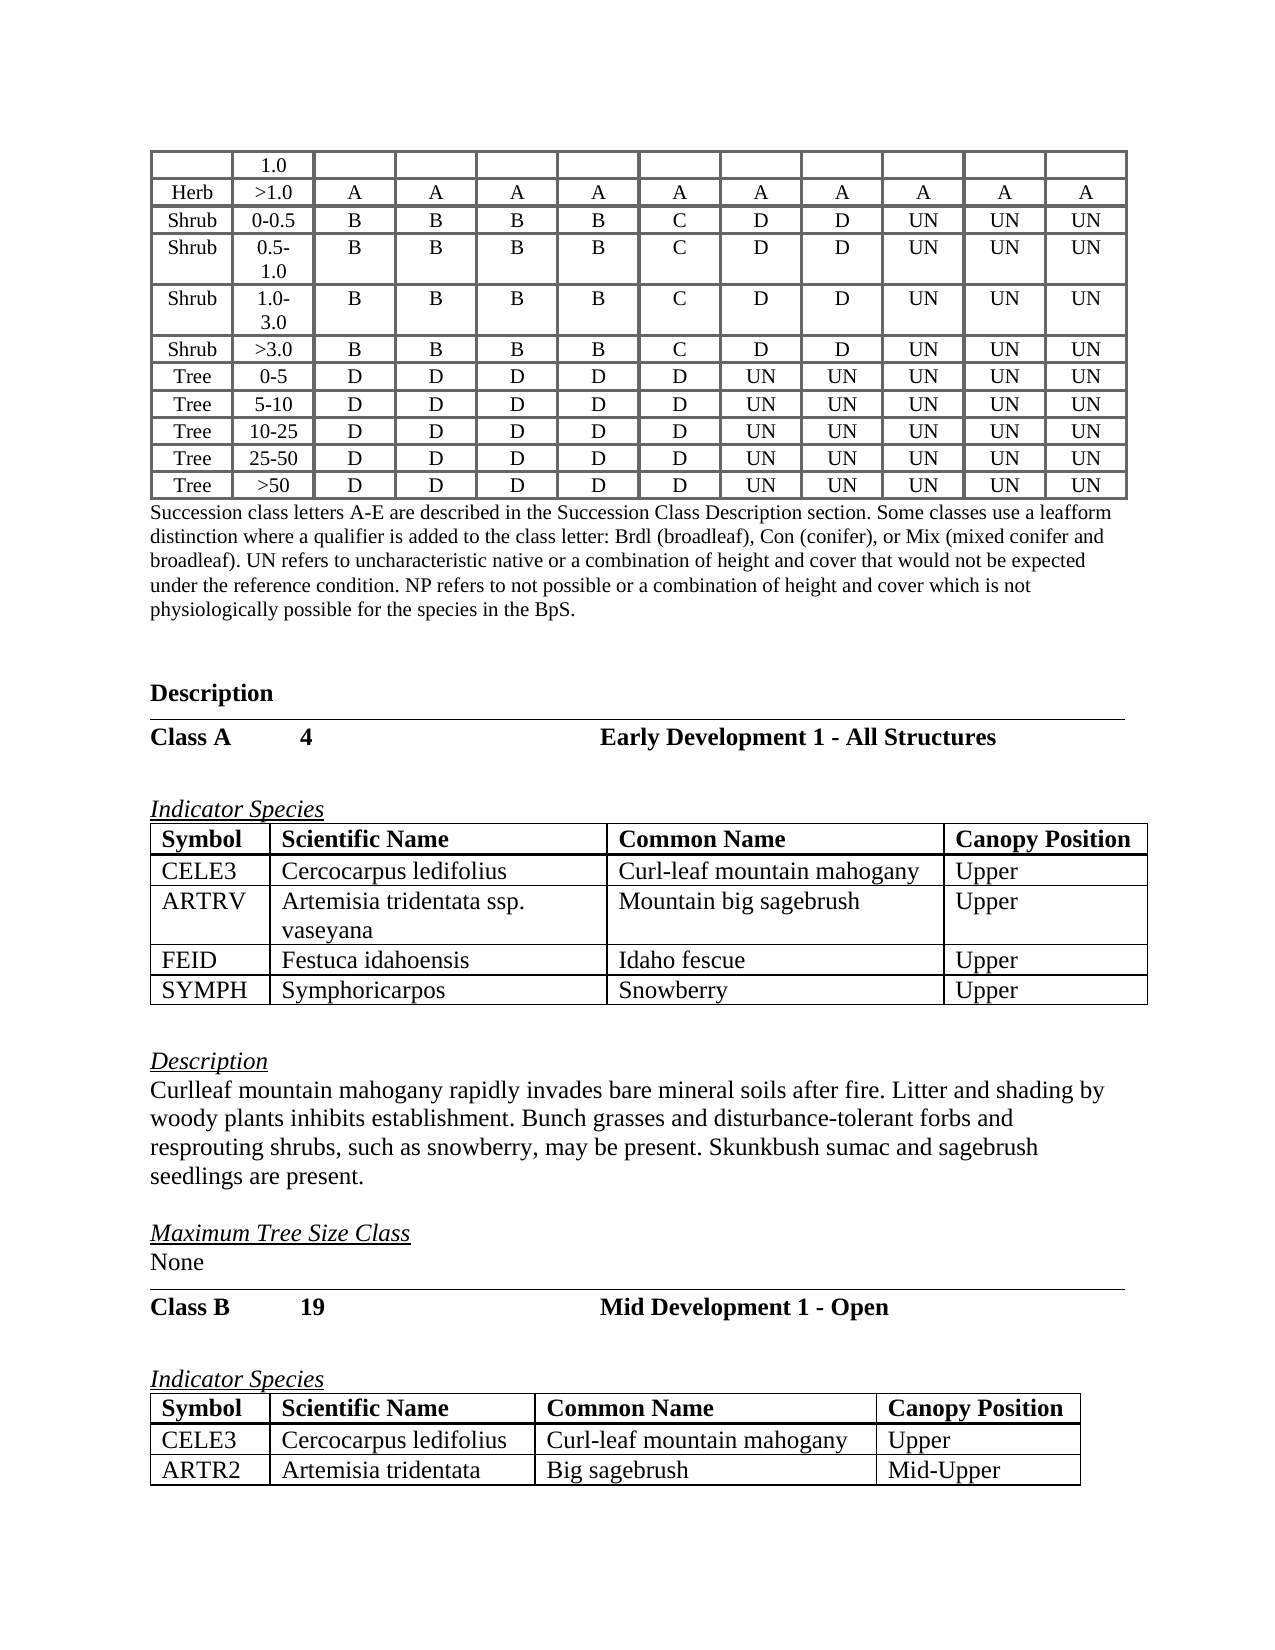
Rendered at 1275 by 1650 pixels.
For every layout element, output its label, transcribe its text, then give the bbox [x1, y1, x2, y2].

table_cell UN [1047, 364, 1125, 388]
table_cell A [722, 180, 800, 204]
table_cell D [316, 392, 394, 416]
table_cell D [478, 392, 556, 416]
table_cell B [397, 337, 475, 361]
table_cell Snowberry [608, 976, 943, 1004]
table_cell Symphoricarpos [271, 976, 606, 1004]
table_cell UN [884, 473, 962, 497]
table_cell UN [803, 446, 881, 470]
table_cell D [641, 419, 719, 443]
table_cell 5-10 [234, 392, 312, 416]
table_cell A [641, 153, 719, 177]
table_cell UN [884, 235, 962, 283]
table_cell D [559, 419, 637, 443]
table_cell Shrub [153, 235, 231, 283]
table_cell B [478, 235, 556, 283]
table_cell UN [1047, 446, 1125, 470]
table_cell Shrub [153, 337, 231, 361]
table_cell B [316, 286, 394, 334]
table_cell UN [722, 446, 800, 470]
table_cell D [397, 392, 475, 416]
table_cell UN [966, 235, 1044, 283]
table_cell 0.5-1.0 [234, 235, 312, 283]
table_cell A [478, 153, 556, 177]
table_cell A [559, 180, 637, 204]
table_cell Upper [945, 976, 1147, 1004]
table_cell UN [803, 419, 881, 443]
table_cell A [316, 180, 394, 204]
table_cell UN [722, 419, 800, 443]
table_cell UN [966, 446, 1044, 470]
table_cell UN [884, 337, 962, 361]
table_cell A [966, 180, 1044, 204]
table_cell Upper [945, 945, 1147, 974]
table_cell UN [722, 364, 800, 388]
table_cell D [478, 446, 556, 470]
table_cell UN [1047, 473, 1125, 497]
table_cell A [803, 153, 881, 177]
table_cell UN [884, 392, 962, 416]
table_cell UN [884, 419, 962, 443]
table_cell D [478, 419, 556, 443]
table_cell UN [1047, 208, 1125, 232]
table_cell B [316, 235, 394, 283]
table_cell Tree [153, 392, 231, 416]
table_cell A [884, 180, 962, 204]
table_cell UN [884, 208, 962, 232]
table_cell B [559, 286, 637, 334]
table_cell UN [884, 286, 962, 334]
table_cell 0-0.5 [234, 208, 312, 232]
table_cell B [559, 337, 637, 361]
table_cell Shrub [153, 286, 231, 334]
table_cell D [803, 235, 881, 283]
table_cell Mountain big sagebrush [608, 886, 943, 943]
table_cell D [803, 208, 881, 232]
table_cell B [316, 208, 394, 232]
table_cell Festuca idahoensis [271, 945, 606, 974]
table_cell D [478, 364, 556, 388]
table_cell D [722, 337, 800, 361]
table_cell Shrub [153, 208, 231, 232]
table_cell D [641, 446, 719, 470]
table_cell D [316, 446, 394, 470]
table_cell B [478, 286, 556, 334]
table_header Symbol [151, 824, 269, 853]
table_cell 1.0-3.0 [234, 286, 312, 334]
table_cell D [559, 392, 637, 416]
table_cell ARTRV [151, 886, 269, 943]
table_header Scientific Name [271, 1394, 534, 1422]
table_header Canopy Position [945, 824, 1147, 853]
table_cell Upper [945, 886, 1147, 943]
table_cell Curl-leaf mountain mahogany [536, 1425, 876, 1453]
table_cell A [316, 153, 394, 177]
table_cell A [641, 180, 719, 204]
table_cell A [884, 153, 962, 177]
table_cell C [641, 235, 719, 283]
table_cell D [316, 364, 394, 388]
table_cell UN [884, 364, 962, 388]
table_cell A [478, 180, 556, 204]
table_cell Cercocarpus ledifolius [271, 856, 606, 884]
table_cell D [722, 235, 800, 283]
table_cell Curl-leaf mountain mahogany [608, 856, 943, 884]
table_cell D [641, 364, 719, 388]
table_cell >50 [234, 473, 312, 497]
table_cell B [559, 208, 637, 232]
table_cell Mid-Upper [877, 1455, 1080, 1484]
table_cell A [1047, 153, 1125, 177]
table_cell UN [966, 419, 1044, 443]
table_cell D [641, 392, 719, 416]
table_cell D [397, 446, 475, 470]
table_cell Tree [153, 473, 231, 497]
table_cell D [316, 473, 394, 497]
table_cell B [397, 286, 475, 334]
table_cell UN [803, 473, 881, 497]
table_header Symbol [151, 1394, 269, 1422]
table_cell UN [966, 364, 1044, 388]
table_cell ARTR2 [151, 1455, 269, 1484]
table_cell 0-5 [234, 364, 312, 388]
table_cell UN [722, 473, 800, 497]
table_cell UN [966, 286, 1044, 334]
table_cell B [478, 208, 556, 232]
text Curlleaf mountain mahogany rapidly invades bare mineral soils after fire. Litter and shading by woody plants inhibits establishment. Bunch grasses and disturbance-tolerant forbs and resprouting shrubs, such as snowberry, may be present. Skunkbush sumac and sagebrush seedlings are present. [150, 1075, 1125, 1190]
table_cell B [397, 235, 475, 283]
table_cell UN [1047, 286, 1125, 334]
table_cell D [397, 364, 475, 388]
text Indicator Species [150, 794, 1125, 823]
table_cell CELE3 [151, 1425, 269, 1453]
table_cell UN [803, 364, 881, 388]
table_cell D [722, 208, 800, 232]
table_cell FEID [151, 945, 269, 974]
table_cell UN [1047, 392, 1125, 416]
table_cell UN [803, 392, 881, 416]
table_cell D [803, 337, 881, 361]
table_cell 0.5-1.0 [234, 153, 312, 177]
table_cell Herb [153, 153, 231, 177]
text Indicator Species [150, 1364, 1125, 1392]
table_cell D [397, 473, 475, 497]
table_header Common Name [608, 824, 943, 853]
table_cell Tree [153, 446, 231, 470]
table_header Scientific Name [271, 824, 606, 853]
table_cell UN [1047, 337, 1125, 361]
table_cell C [641, 337, 719, 361]
table_cell UN [884, 446, 962, 470]
table_cell A [397, 153, 475, 177]
table_cell Artemisia tridentata ssp. vaseyana [271, 886, 606, 943]
table_cell Artemisia tridentata [271, 1455, 534, 1484]
table_cell Big sagebrush [536, 1455, 876, 1484]
table_cell A [966, 153, 1044, 177]
table_cell A [559, 153, 637, 177]
table_cell D [559, 364, 637, 388]
table_cell D [478, 473, 556, 497]
table_cell D [641, 473, 719, 497]
table_cell A [397, 180, 475, 204]
table_cell Cercocarpus ledifolius [271, 1425, 534, 1453]
text Description [150, 678, 1125, 707]
table_cell B [316, 337, 394, 361]
table_cell D [559, 446, 637, 470]
table_cell Upper [945, 856, 1147, 884]
table_cell A [1047, 180, 1125, 204]
table_cell B [559, 235, 637, 283]
table_cell A [722, 153, 800, 177]
table_cell C [641, 286, 719, 334]
text Description [150, 1046, 1125, 1075]
table_cell C [641, 208, 719, 232]
text Succession class letters A-E are described in the Succession Class Description section. Some classes use a leafform distinction where a qualifier is added to the class letter: Brdl (broadleaf), Con (conifer), or Mix (mixed conifer and broadleaf). UN refers to uncharacteristic native or a combination of height and cover that would not be expected under the reference condition. NP refers to not possible or a combination of height and cover which is not physiologically possible for the species in the BpS. [150, 500, 1125, 621]
table_cell Idaho fescue [608, 945, 943, 974]
text Class B 19 Mid Development 1 - Open [150, 1290, 1125, 1320]
table_cell B [478, 337, 556, 361]
table_cell D [803, 286, 881, 334]
table_cell Herb [153, 180, 231, 204]
table_cell Tree [153, 419, 231, 443]
table_header Common Name [536, 1394, 876, 1422]
table_cell D [397, 419, 475, 443]
table_cell 25-50 [234, 446, 312, 470]
table_cell SYMPH [151, 976, 269, 1004]
table_cell B [397, 208, 475, 232]
text Class A 4 Early Development 1 - All Structures [150, 720, 1125, 751]
table_cell UN [966, 473, 1044, 497]
table_cell UN [966, 392, 1044, 416]
table_cell >3.0 [234, 337, 312, 361]
table_header Canopy Position [877, 1394, 1080, 1422]
table_cell UN [966, 208, 1044, 232]
table_cell Upper [877, 1425, 1080, 1453]
table_cell 10-25 [234, 419, 312, 443]
table_cell D [559, 473, 637, 497]
table_cell UN [1047, 235, 1125, 283]
table_cell Tree [153, 364, 231, 388]
table_cell D [316, 419, 394, 443]
table_cell A [803, 180, 881, 204]
text Maximum Tree Size ClassNone [150, 1218, 1125, 1276]
table_cell UN [1047, 419, 1125, 443]
table_cell UN [966, 337, 1044, 361]
table_cell UN [722, 392, 800, 416]
table_cell D [722, 286, 800, 334]
table_cell CELE3 [151, 856, 269, 884]
table_cell >1.0 [234, 180, 312, 204]
